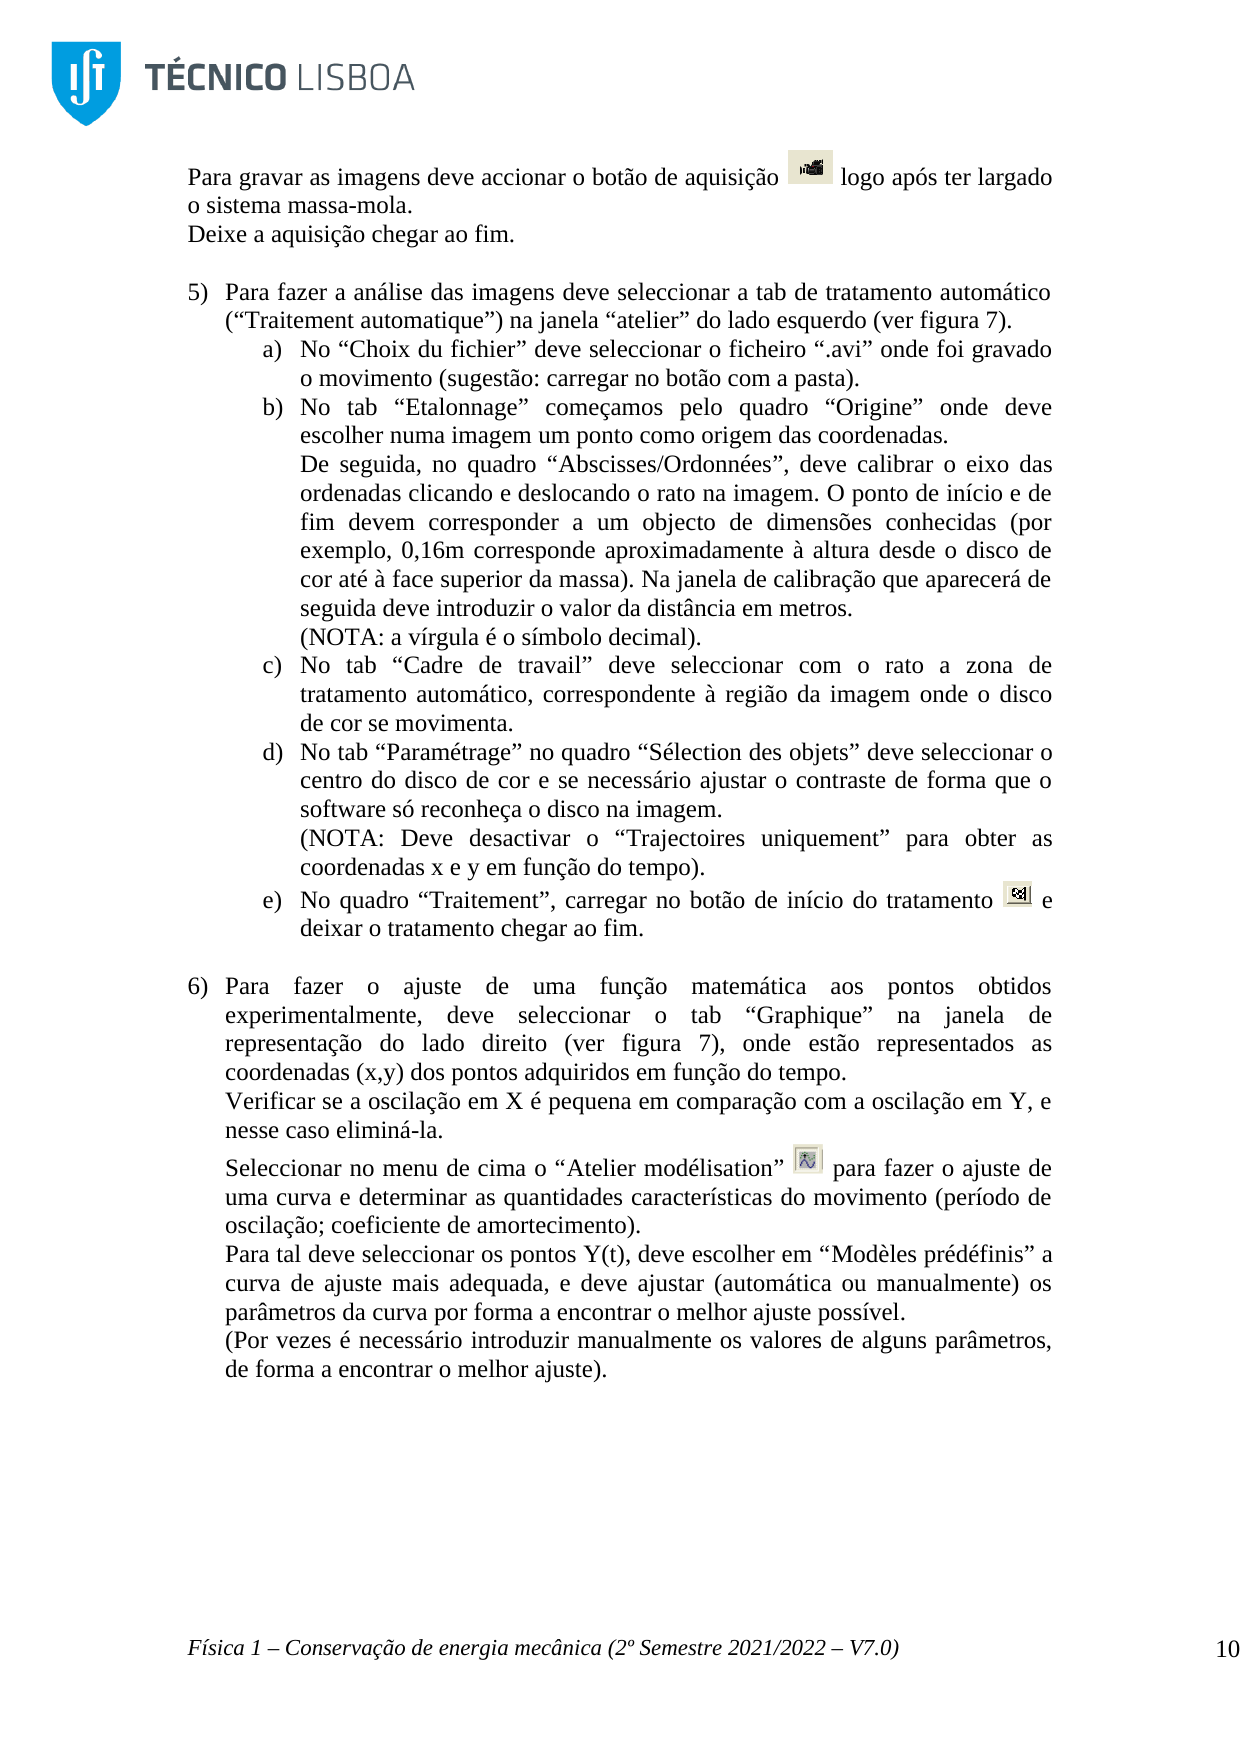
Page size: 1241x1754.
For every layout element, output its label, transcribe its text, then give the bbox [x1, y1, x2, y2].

text Para tal deve seleccionar os pontos Y(t), deve escolher em “Modèles prédéfinis” a curva de ajuste mais adequada, e deve ajustar (automática ou manualmente) os parâmetros da curva por forma a encontrar o melhor ajuste possível. [225, 1239, 1053, 1325]
text (NOTA: Deve desactivar o “Trajectoires uniquement” para obter as coordenadas x e y em função do tempo). [300, 823, 1053, 881]
text Verificar se a oscilação em X é pequena em comparação com a oscilação em Y, e nesse caso eliminá-la. [225, 1086, 1053, 1143]
list No tab “Cadre de travail” deve seleccionar com o rato a zona de tratamento automático, correspondente à região da imagem onde o disco de cor se movimenta. [262, 651, 1053, 737]
list No tab “Etalonnage” começamos pelo quadro “Origine” onde deve escolher numa imagem um ponto como origem das coordenadas. [262, 392, 1053, 449]
list Para fazer a análise das imagens deve seleccionar a tab de tratamento automático (“Traitement automatique”) na janela “atelier” do lado esquerdo (ver figura 7). [187, 277, 1053, 334]
list Para fazer o ajuste de uma função matemática aos pontos obtidos experimentalmente, deve seleccionar o tab “Graphique” na janela de representação do lado direito (ver figura 7), onde estão representados as coordenadas (x,y) dos pontos adquiridos em função do tempo. [187, 971, 1053, 1086]
text (NOTA: a vírgula é o símbolo decimal). [300, 622, 1053, 651]
picture [45, 37, 429, 132]
text (Por vezes é necessário introduzir manualmente os valores de alguns parâmetros, de forma a encontrar o melhor ajuste). [225, 1325, 1053, 1383]
picture [787, 149, 834, 185]
list No quadro “Traitement”, carregar no botão de início do tratamento e deixar o tratamento chegar ao fim. [262, 881, 1053, 942]
picture [1002, 880, 1033, 908]
picture [792, 1143, 825, 1176]
text De seguida, no quadro “Abscisses/Ordonnées”, deve calibrar o eixo das ordenadas clicando e deslocando o rato na imagem. O ponto de início e de fim devem corresponder a um objecto de dimensões conhecidas (por exemplo, 0,16m corresponde aproximadamente à altura desde o disco de cor até à face superior da massa). Na janela de calibração que aparecerá de seguida deve introduzir o valor da distância em metros. [300, 449, 1053, 622]
text Deixe a aquisição chegar ao fim. [187, 219, 1053, 248]
list No “Choix du fichier” deve seleccionar o ficheiro “.avi” onde foi gravado o movimento (sugestão: carregar no botão com a pasta). [262, 334, 1053, 392]
text Seleccionar no menu de cima o “Atelier modélisation” para fazer o ajuste de uma curva e determinar as quantidades características do movimento (período de oscilação; coeficiente de amortecimento). [225, 1143, 1053, 1239]
list No tab “Paramétrage” no quadro “Sélection des objets” deve seleccionar o centro do disco de cor e se necessário ajustar o contraste de forma que o software só reconheça o disco na imagem. [262, 737, 1053, 823]
text Para gravar as imagens deve accionar o botão de aquisição logo após ter largado o sistema massa-mola. [187, 150, 1053, 219]
